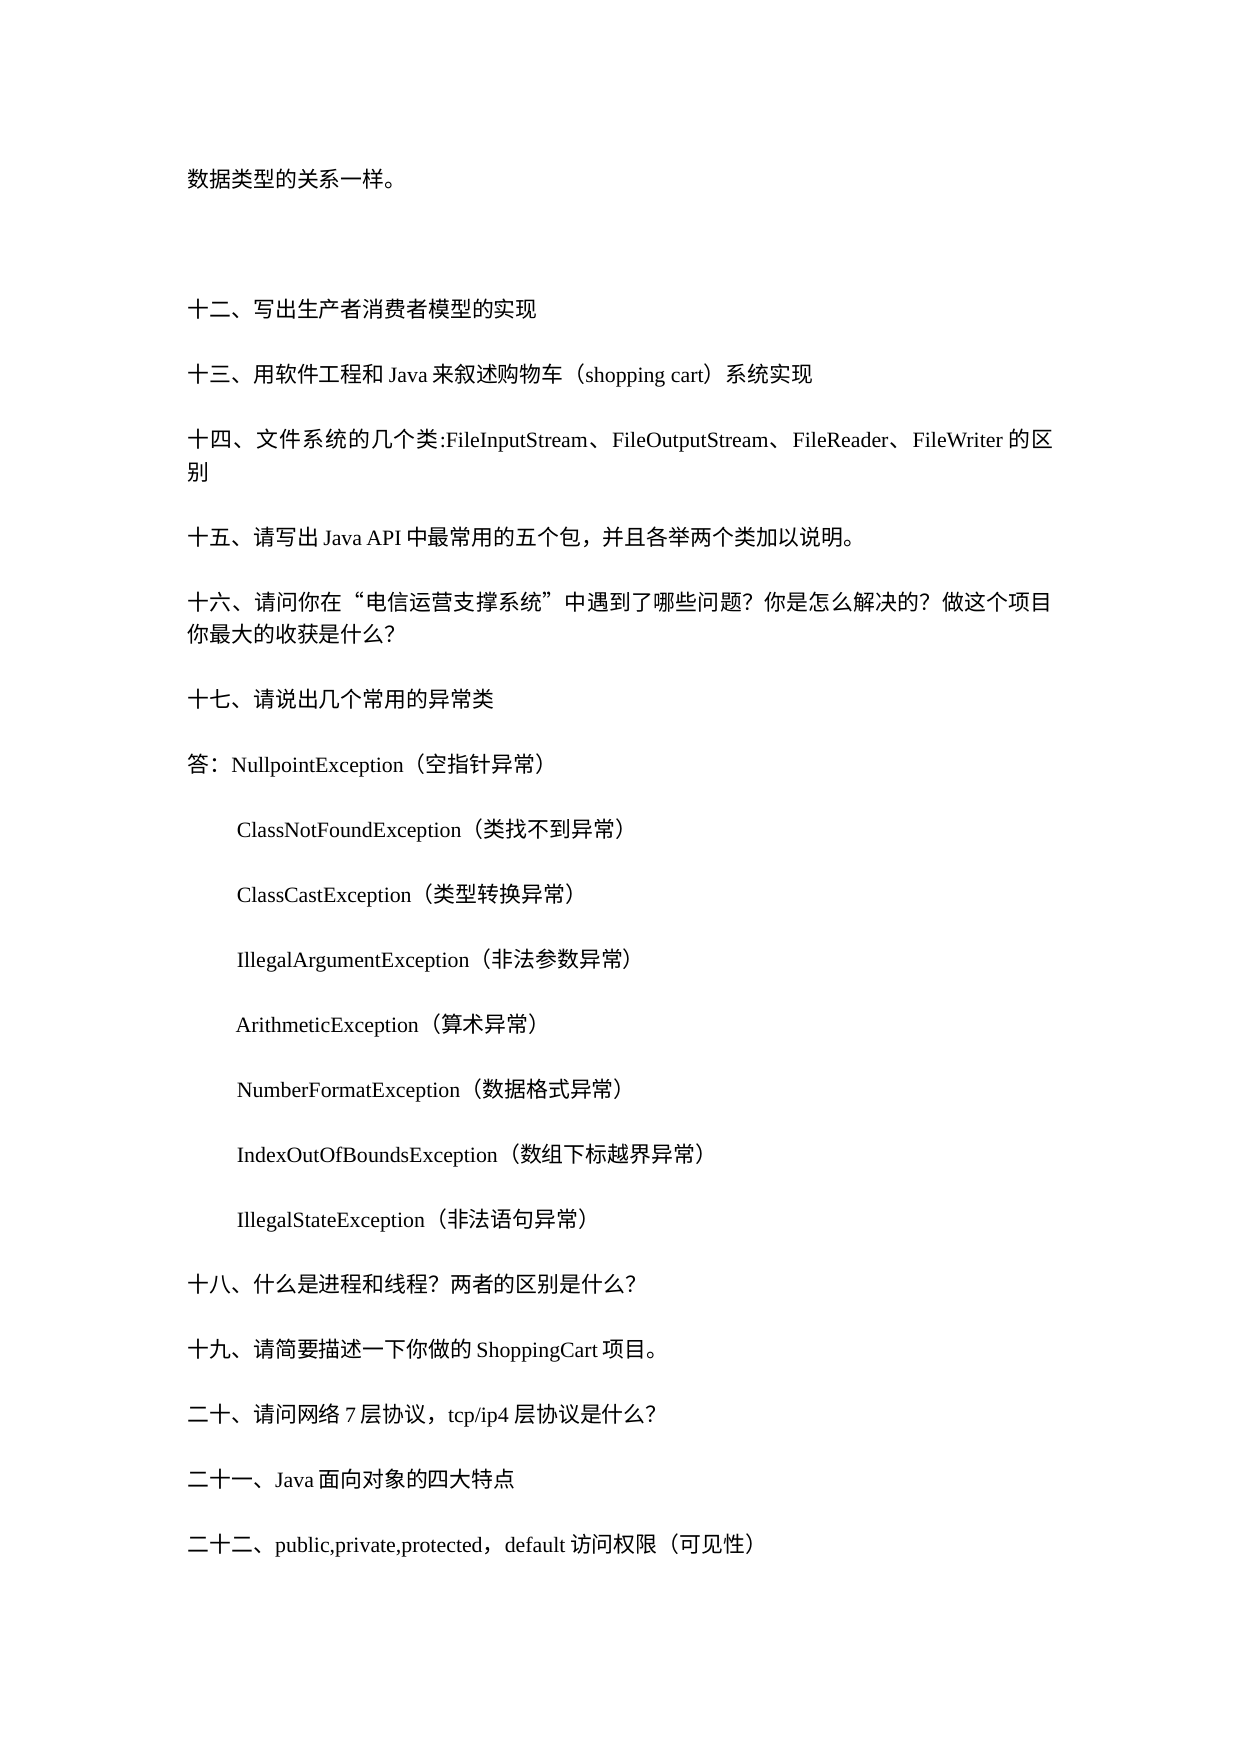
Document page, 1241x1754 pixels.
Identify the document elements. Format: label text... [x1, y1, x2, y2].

text ClassNotFoundException（类找不到异常） [187, 812, 1053, 844]
text 十五、请写出Java API中最常用的五个包，并且各举两个类加以说明。 [187, 519, 1053, 552]
text 在面向对象概念中，对象（Object）是类的实例（instance）。对象与类的关系就像变量与数据类型的关系一样。 [187, 162, 1053, 194]
text IllegalStateException（非法语句异常） [187, 1202, 1053, 1234]
text 二十一、Java面向对象的四大特点 [187, 1462, 1053, 1494]
text ArithmeticException（算术异常） [187, 1007, 1053, 1039]
text 十四、文件系统的几个类:FileInputStream、FileOutputStream、FileReader、FileWriter的区别 [187, 422, 1053, 487]
text 十六、请问你在“电信运营支撑系统”中遇到了哪些问题？你是怎么解决的？做这个项目你最大的收获是什么？ [187, 584, 1053, 649]
text NumberFormatException（数据格式异常） [187, 1072, 1053, 1104]
text 十九、请简要描述一下你做的ShoppingCart项目。 [187, 1332, 1053, 1364]
text 十三、用软件工程和Java来叙述购物车（shopping cart）系统实现 [187, 357, 1053, 389]
text 十二、写出生产者消费者模型的实现 [187, 292, 1053, 324]
text 二十、请问网络7层协议，tcp/ip4 层协议是什么？ [187, 1397, 1053, 1429]
text ClassCastException（类型转换异常） [187, 877, 1053, 909]
text 答：NullpointException（空指针异常） [187, 747, 1053, 779]
text IndexOutOfBoundsException（数组下标越界异常） [187, 1137, 1053, 1169]
text 十七、请说出几个常用的异常类 [187, 682, 1053, 714]
text 二十二、public,private,protected，default访问权限（可见性） [187, 1527, 1053, 1559]
text IllegalArgumentException（非法参数异常） [187, 942, 1053, 974]
text 十八、什么是进程和线程？两者的区别是什么？ [187, 1267, 1053, 1299]
